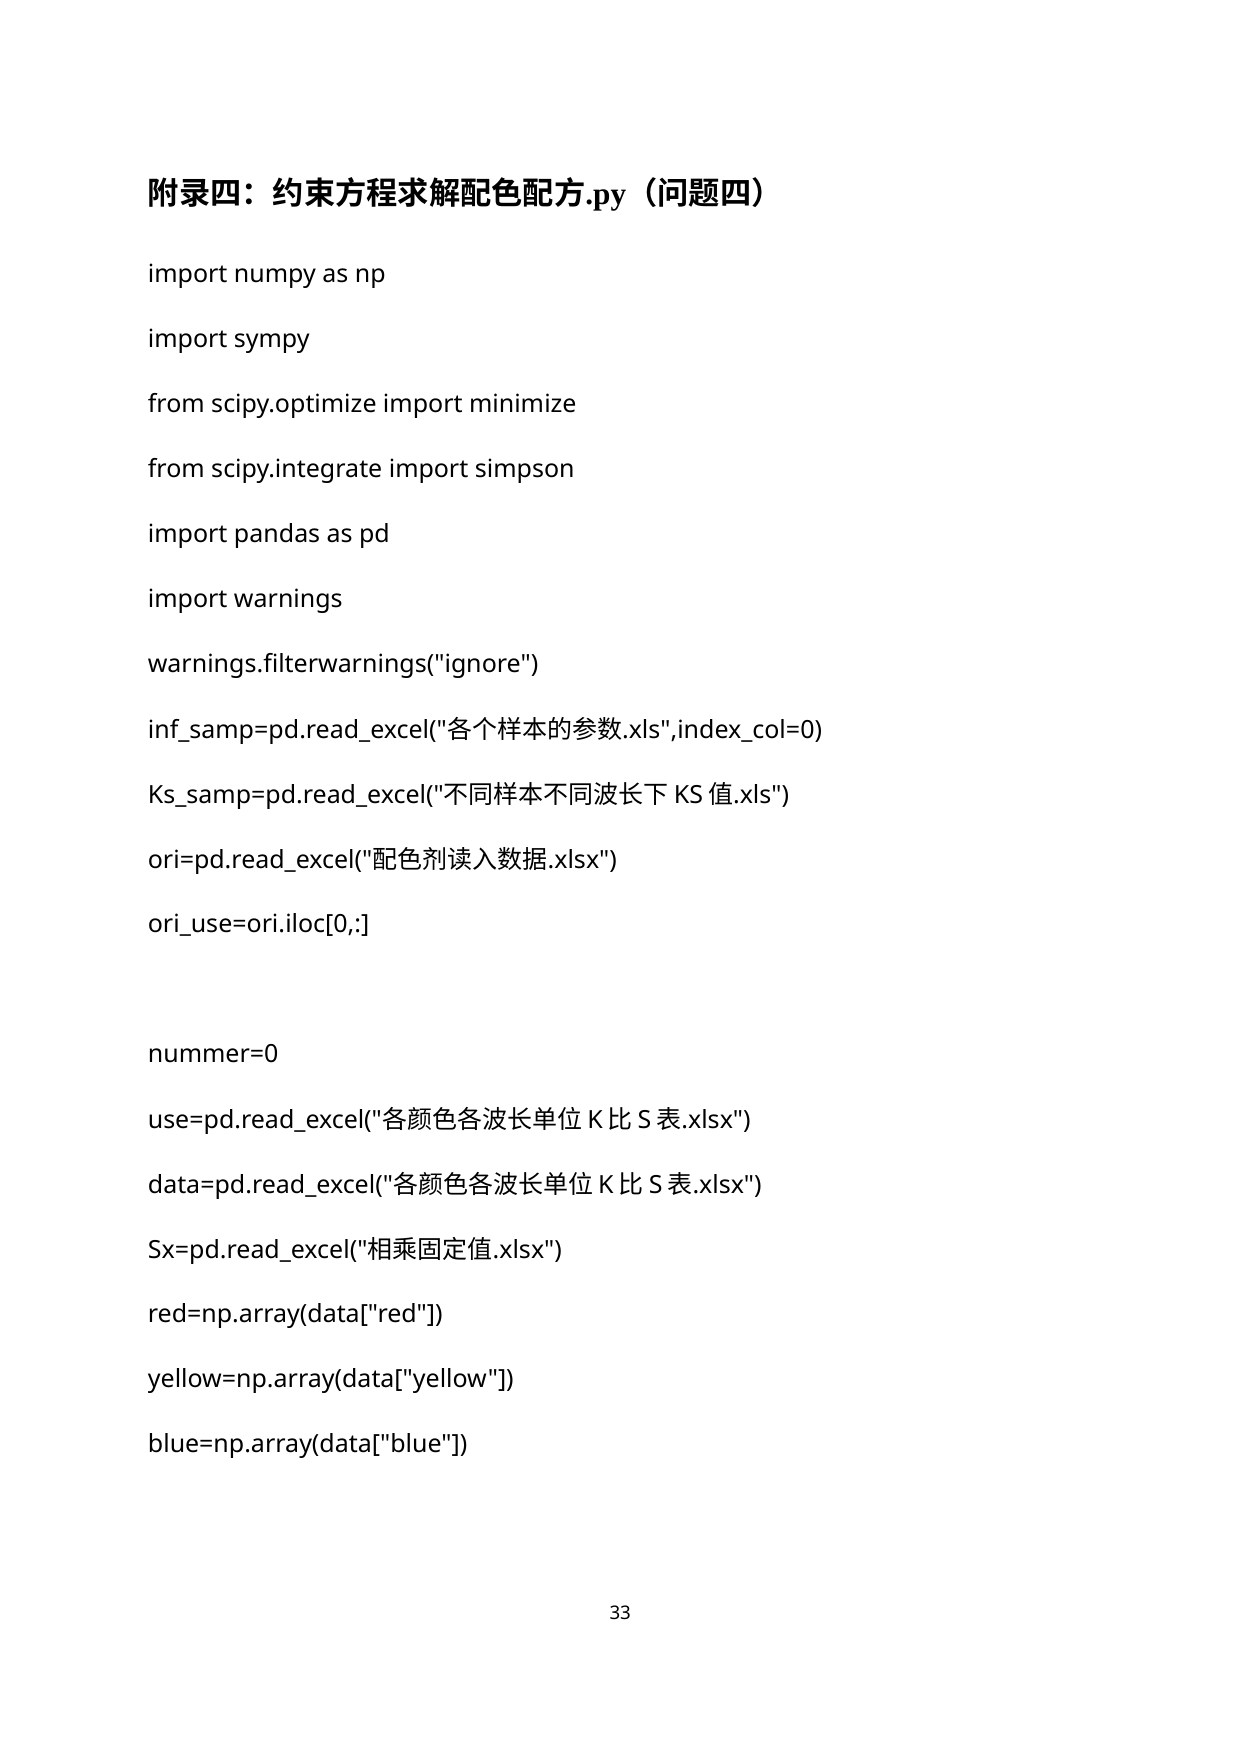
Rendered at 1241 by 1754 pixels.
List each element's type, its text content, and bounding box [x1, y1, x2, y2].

text import warnings [148, 565, 1092, 630]
text data=pd.read_excel("各颜色各波长单位K比S表.xlsx") [148, 1150, 1092, 1215]
text from scipy.integrate import simpson [148, 435, 1092, 500]
subtitle 附录四：约束方程求解配色配方.py（问题四） [148, 159, 1092, 224]
text inf_samp=pd.read_excel("各个样本的参数.xls",index_col=0) [148, 695, 1092, 760]
text Ks_samp=pd.read_excel("不同样本不同波长下KS值.xls") [148, 760, 1092, 825]
text from scipy.optimize import minimize [148, 370, 1092, 435]
text ori=pd.read_excel("配色剂读入数据.xlsx") [148, 825, 1092, 890]
text ori_use=ori.iloc[0,:] [148, 890, 1092, 955]
text nummer=0 [148, 1020, 1092, 1085]
text import numpy as np [148, 240, 1092, 305]
text Sx=pd.read_excel("相乘固定值.xlsx") [148, 1215, 1092, 1280]
text import pandas as pd [148, 500, 1092, 565]
text warnings.filterwarnings("ignore") [148, 630, 1092, 695]
text yellow=np.array(data["yellow"]) [148, 1345, 1092, 1410]
text use=pd.read_excel("各颜色各波长单位K比S表.xlsx") [148, 1085, 1092, 1150]
text blue=np.array(data["blue"]) [148, 1410, 1092, 1475]
text import sympy [148, 305, 1092, 370]
text red=np.array(data["red"]) [148, 1280, 1092, 1345]
